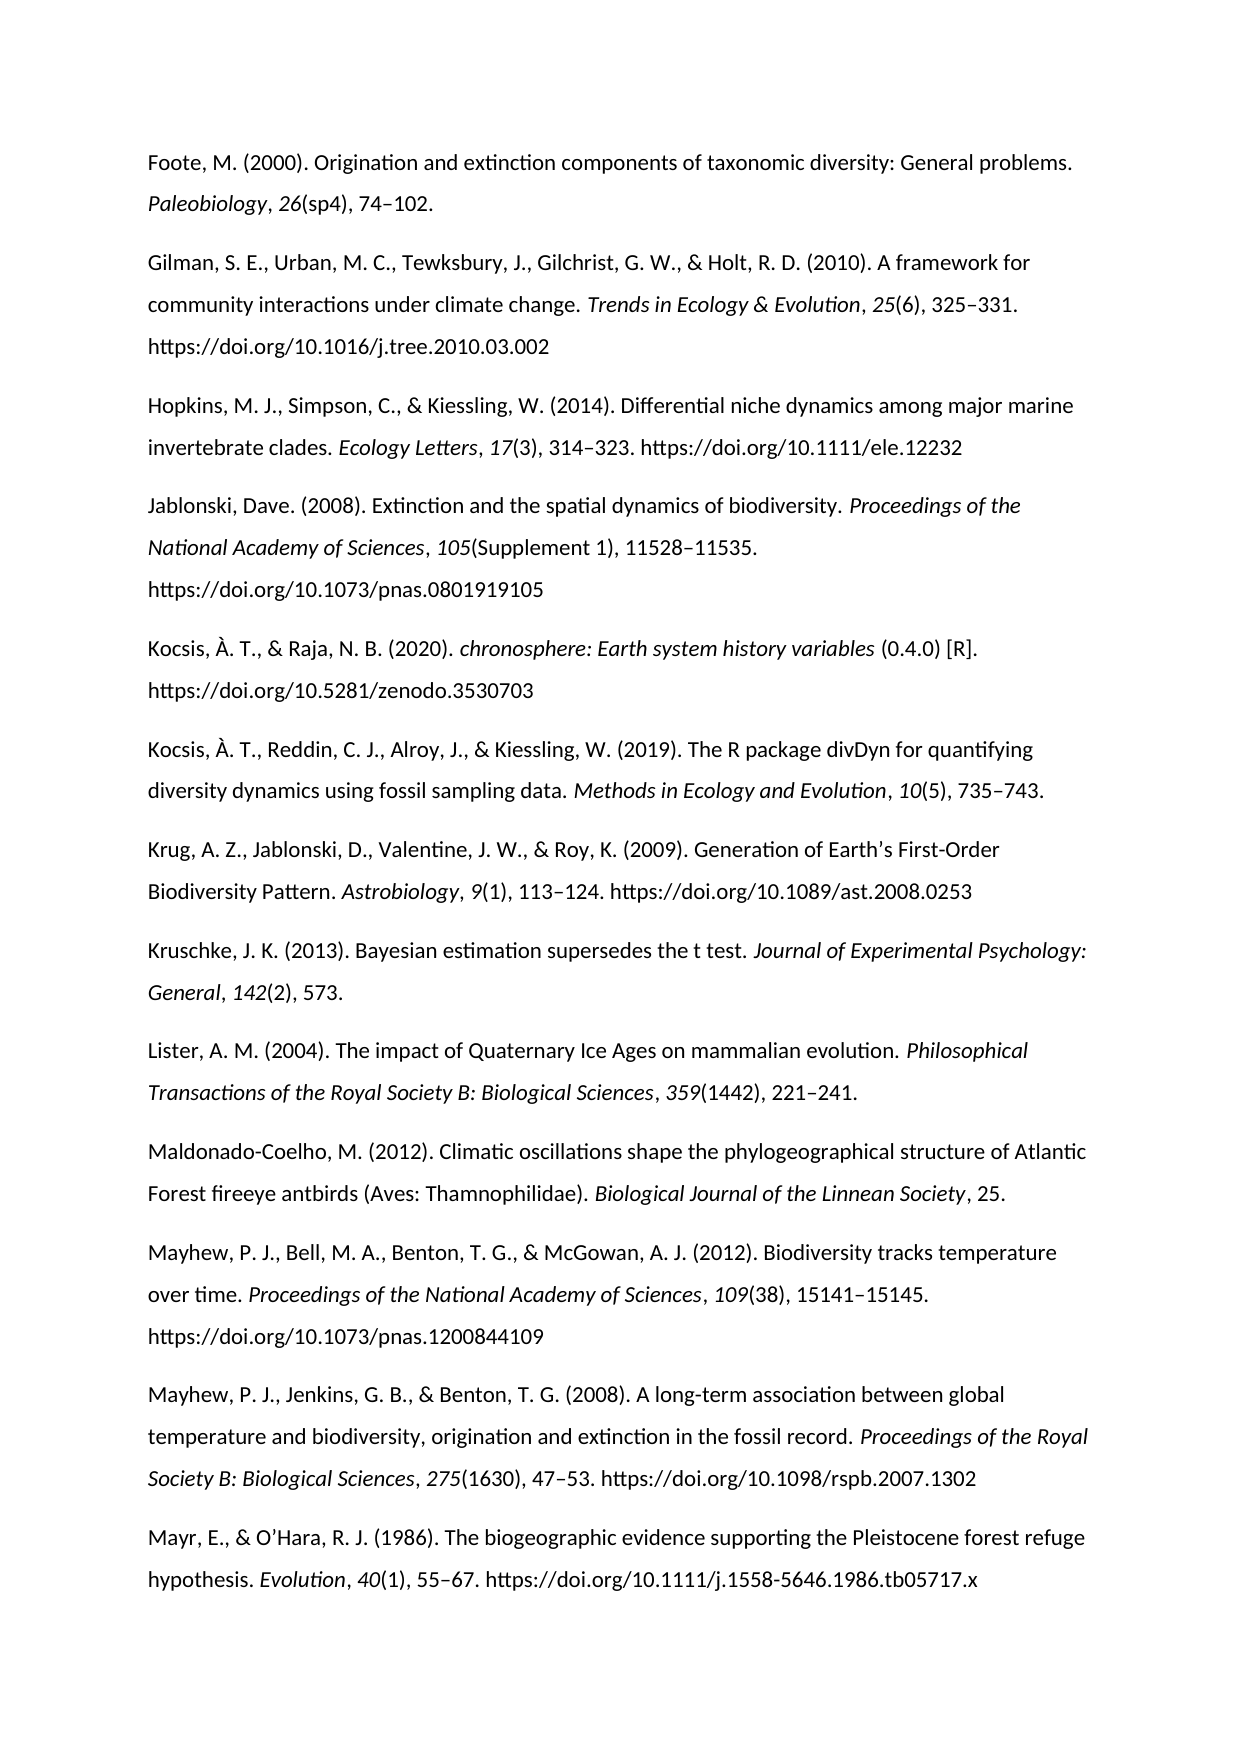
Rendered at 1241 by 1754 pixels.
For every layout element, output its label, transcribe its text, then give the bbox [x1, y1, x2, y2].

text Foote, M. (2000). Origination and extinction components of taxonomic diversity: General problems. Paleobiology, 26(sp4), 74–102. [148, 148, 1093, 218]
text Kocsis, À. T., & Raja, N. B. (2020). chronosphere: Earth system history variables (0.4.0) [R]. https://doi.org/10.5281/zenodo.3530703 [148, 634, 1093, 704]
text Kruschke, J. K. (2013). Bayesian estimation supersedes the t test. Journal of Experimental Psychology: General, 142(2), 573. [148, 936, 1093, 1006]
text Kocsis, À. T., Reddin, C. J., Alroy, J., & Kiessling, W. (2019). The R package divDyn for quantifying diversity dynamics using fossil sampling data. Methods in Ecology and Evolution, 10(5), 735–743. [148, 735, 1093, 805]
text Mayhew, P. J., Bell, M. A., Benton, T. G., & McGowan, A. J. (2012). Biodiversity tracks temperature over time. Proceedings of the National Academy of Sciences, 109(38), 15141–15145. https://doi.org/10.1073/pnas.1200844109 [148, 1238, 1093, 1350]
text Maldonado-Coelho, M. (2012). Climatic oscillations shape the phylogeographical structure of Atlantic Forest fireeye antbirds (Aves: Thamnophilidae). Biological Journal of the Linnean Society, 25. [148, 1137, 1093, 1207]
text Gilman, S. E., Urban, M. C., Tewksbury, J., Gilchrist, G. W., & Holt, R. D. (2010). A framework for community interactions under climate change. Trends in Ecology & Evolution, 25(6), 325–331. https://doi.org/10.1016/j.tree.2010.03.002 [148, 248, 1093, 360]
text Hopkins, M. J., Simpson, C., & Kiessling, W. (2014). Differential niche dynamics among major marine invertebrate clades. Ecology Letters, 17(3), 314–323. https://doi.org/10.1111/ele.12232 [148, 391, 1093, 461]
text Lister, A. M. (2004). The impact of Quaternary Ice Ages on mammalian evolution. Philosophical Transactions of the Royal Society B: Biological Sciences, 359(1442), 221–241. [148, 1037, 1093, 1107]
text Mayr, E., & O’Hara, R. J. (1986). The biogeographic evidence supporting the Pleistocene forest refuge hypothesis. Evolution, 40(1), 55–67. https://doi.org/10.1111/j.1558-5646.1986.tb05717.x [148, 1523, 1093, 1593]
text Mayhew, P. J., Jenkins, G. B., & Benton, T. G. (2008). A long-term association between global temperature and biodiversity, origination and extinction in the fossil record. Proceedings of the Royal Society B: Biological Sciences, 275(1630), 47–53. https://doi.org/10.1098/rspb.2007.1302 [148, 1380, 1093, 1492]
text Krug, A. Z., Jablonski, D., Valentine, J. W., & Roy, K. (2009). Generation of Earth’s First-Order Biodiversity Pattern. Astrobiology, 9(1), 113–124. https://doi.org/10.1089/ast.2008.0253 [148, 835, 1093, 905]
text Jablonski, Dave. (2008). Extinction and the spatial dynamics of biodiversity. Proceedings of the National Academy of Sciences, 105(Supplement 1), 11528–11535. https://doi.org/10.1073/pnas.0801919105 [148, 491, 1093, 603]
